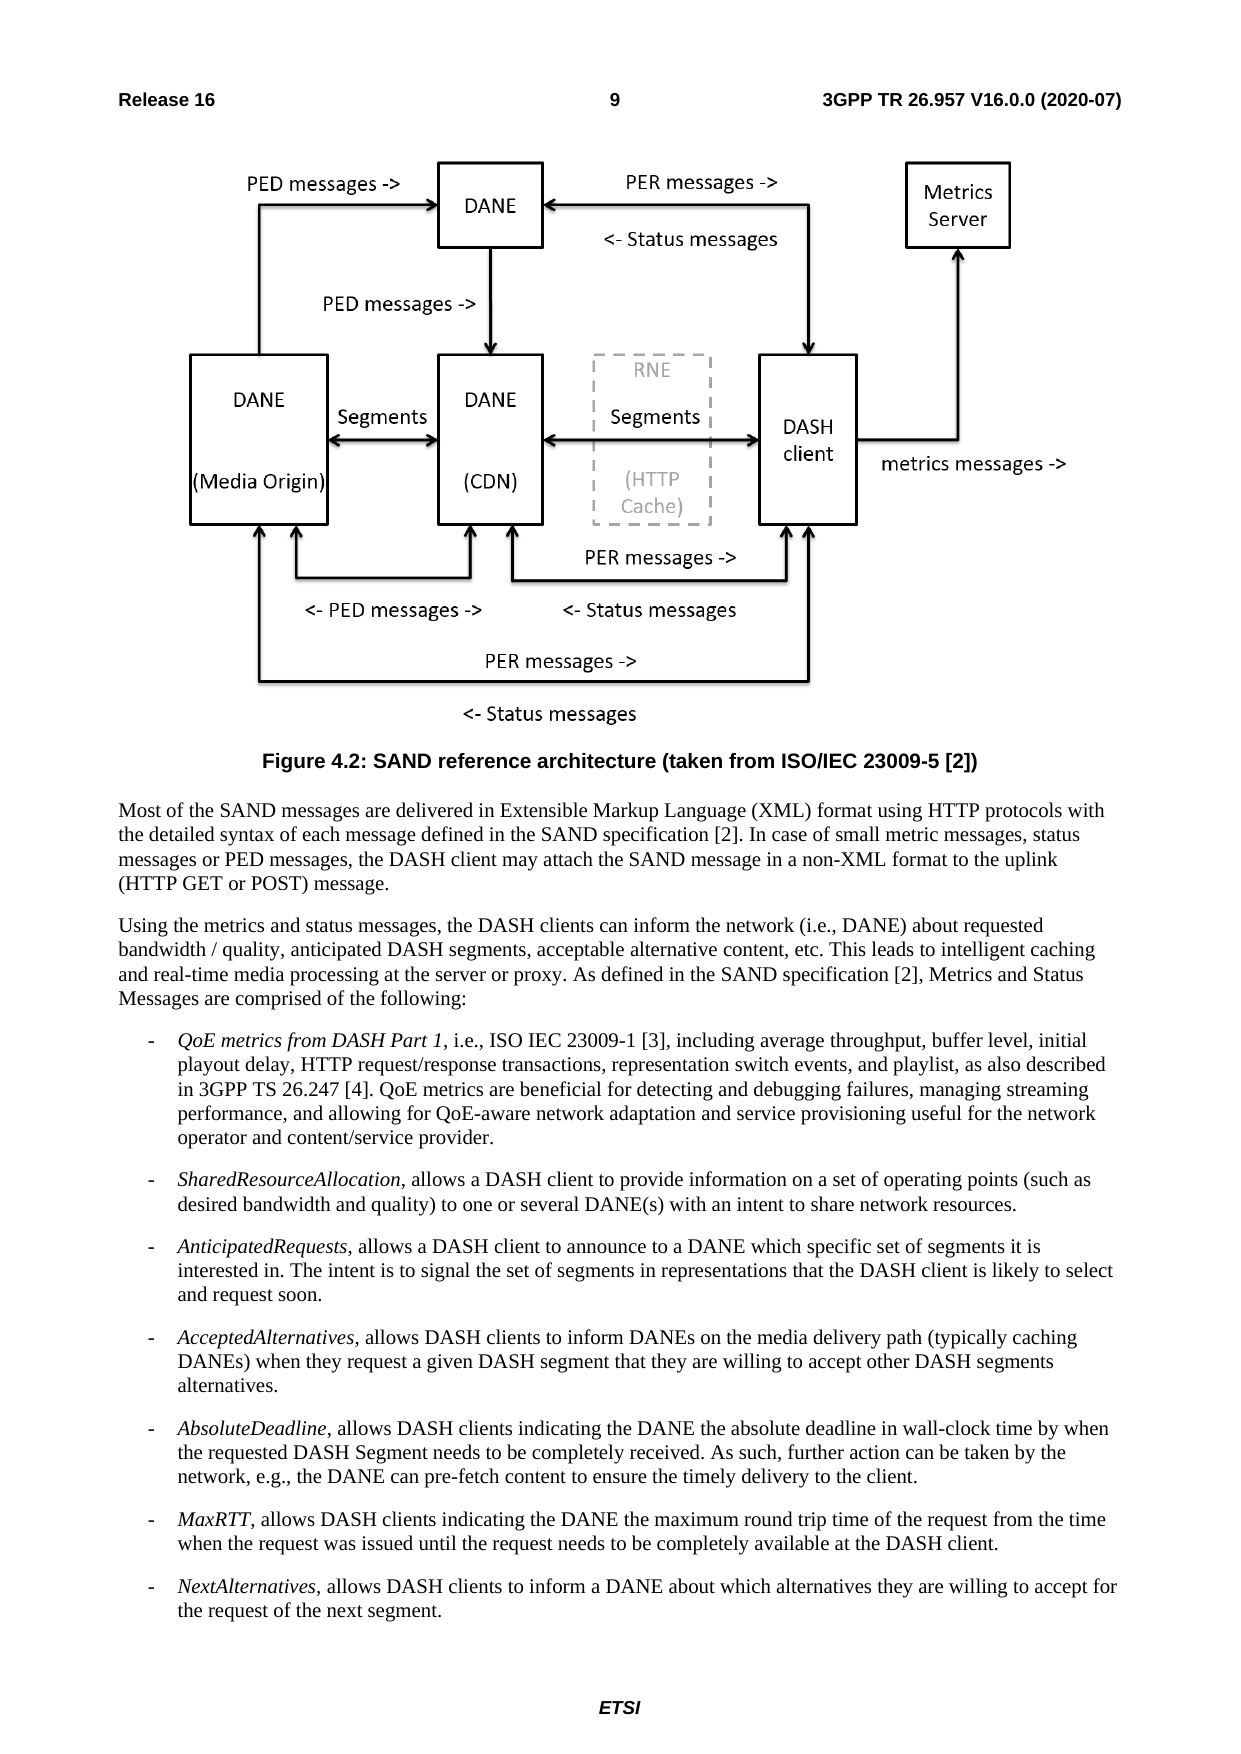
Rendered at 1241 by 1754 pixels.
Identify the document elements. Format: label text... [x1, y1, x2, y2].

text Most of the SAND messages are delivered in Extensible Markup Language (XML) format using HTTP protocols with the detailed syntax of each message defined in the SAND specification [2]. In case of small metric messages, status messages or PED messages, the DASH client may attach the SAND message in a non-XML format to the uplink (HTTP GET or POST) message. [118, 798, 1122, 894]
text - AnticipatedRequests, allows a DASH client to announce to a DANE which specific set of segments it is interested in. The intent is to signal the set of segments in representations that the DASH client is likely to select and request soon. [148, 1234, 1122, 1306]
text Figure 4.2: SAND reference architecture (taken from ISO/IEC 23009-5 [2]) [118, 749, 1122, 773]
text - QoE metrics from DASH Part 1, i.e., ISO IEC 23009-1 [3], including average throughput, buffer level, initial playout delay, HTTP request/response transactions, representation switch events, and playlist, as also described in 3GPP TS 26.247 [4]. QoE metrics are beneficial for detecting and debugging failures, managing streaming performance, and allowing for QoE-aware network adaptation and service provisioning useful for the network operator and content/service provider. [148, 1028, 1122, 1149]
text - NextAlternatives, allows DASH clients to inform a DANE about which alternatives they are willing to accept for the request of the next segment. [148, 1574, 1122, 1622]
picture [166, 147, 1074, 731]
text - MaxRTT, allows DASH clients indicating the DANE the maximum round trip time of the request from the time when the request was issued until the request needs to be completely available at the DASH client. [148, 1507, 1122, 1555]
text - SharedResourceAllocation, allows a DASH client to provide information on a set of operating points (such as desired bandwidth and quality) to one or several DANE(s) with an intent to share network resources. [148, 1167, 1122, 1216]
text - AbsoluteDeadline, allows DASH clients indicating the DANE the absolute deadline in wall-clock time by when the requested DASH Segment needs to be completely received. As such, further action can be taken by the network, e.g., the DANE can pre-fetch content to ensure the timely delivery to the client. [148, 1416, 1122, 1488]
text Using the metrics and status messages, the DASH clients can inform the network (i.e., DANE) about requested bandwidth / quality, anticipated DASH segments, acceptable alternative content, etc. This leads to intelligent caching and real-time media processing at the server or proxy. As defined in the SAND specification [2], Metrics and Status Messages are comprised of the following: [118, 913, 1122, 1009]
text - AcceptedAlternatives, allows DASH clients to inform DANEs on the media delivery path (typically caching DANEs) when they request a given DASH segment that they are willing to accept other DASH segments alternatives. [148, 1325, 1122, 1397]
